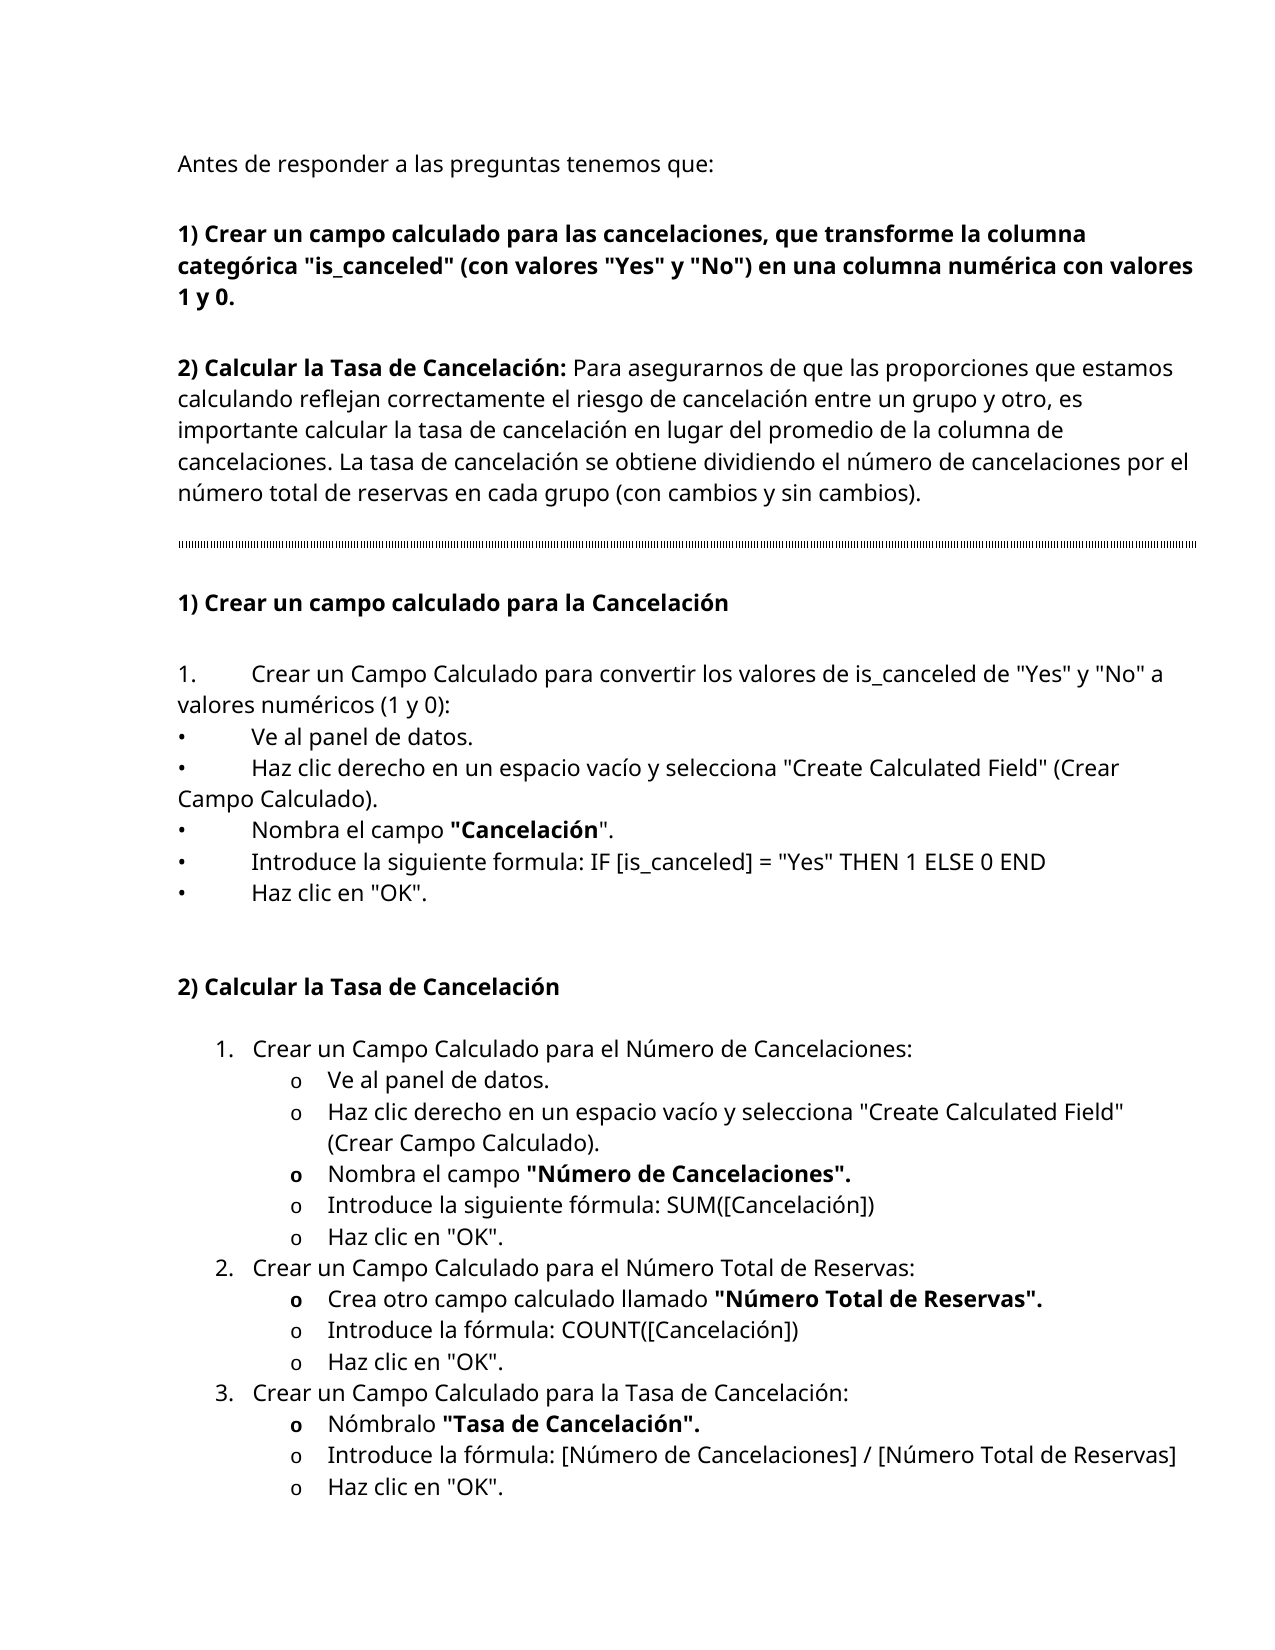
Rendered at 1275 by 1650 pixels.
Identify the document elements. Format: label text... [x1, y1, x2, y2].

list Ve al panel de datos. [290, 1064, 1196, 1096]
text 2) Calcular la Tasa de Cancelación [177, 971, 1196, 1002]
list Introduce la siguiente formula: IF [is_canceled] = "Yes" THEN 1 ELSE 0 END [177, 846, 1196, 877]
list Haz clic en "OK". [177, 877, 1196, 908]
list Introduce la fórmula: COUNT([Cancelación]) [290, 1314, 1196, 1346]
text Antes de responder a las preguntas tenemos que: [177, 148, 1196, 179]
text 1) Crear un campo calculado para la Cancelación [177, 587, 1196, 618]
list Introduce la siguiente fórmula: SUM([Cancelación]) [290, 1189, 1196, 1221]
text 2) Calcular la Tasa de Cancelación: Para asegurarnos de que las proporciones que estamos calculando reflejan correctamente el riesgo de cancelación entre un grupo y otro, es importante calcular la tasa de cancelación en lugar del promedio de la columna de cancelaciones. La tasa de cancelación se obtiene dividiendo el número de cancelaciones por el número total de reservas en cada grupo (con cambios y sin cambios). [177, 352, 1196, 508]
list Haz clic derecho en un espacio vacío y selecciona "Create Calculated Field" (Crear Campo Calculado). [290, 1096, 1196, 1158]
list Haz clic en "OK". [290, 1346, 1196, 1377]
text 1) Crear un campo calculado para las cancelaciones, que transforme la columna categórica "is_canceled" (con valores "Yes" y "No") en una columna numérica con valores 1 y 0. [177, 218, 1196, 312]
list Crear un Campo Calculado para el Número Total de Reservas: [215, 1252, 1196, 1283]
list Introduce la fórmula: [Número de Cancelaciones] / [Número Total de Reservas] [290, 1439, 1196, 1471]
list Haz clic en "OK". [290, 1471, 1196, 1502]
list Crear un Campo Calculado para la Tasa de Cancelación: [215, 1377, 1196, 1408]
list Nómbralo "Tasa de Cancelación". [290, 1408, 1196, 1439]
list Nombra el campo "Cancelación". [177, 814, 1196, 846]
list Crea otro campo calculado llamado "Número Total de Reservas". [290, 1283, 1196, 1314]
list Nombra el campo "Número de Cancelaciones". [290, 1158, 1196, 1189]
list Crear un Campo Calculado para convertir los valores de is_canceled de "Yes" y "No" a valores numéricos (1 y 0): [177, 658, 1196, 721]
list Ve al panel de datos. [177, 721, 1196, 752]
list Crear un Campo Calculado para el Número de Cancelaciones: [215, 1033, 1196, 1064]
list Haz clic en "OK". [290, 1221, 1196, 1252]
list Haz clic derecho en un espacio vacío y selecciona "Create Calculated Field" (Crear Campo Calculado). [177, 752, 1196, 814]
